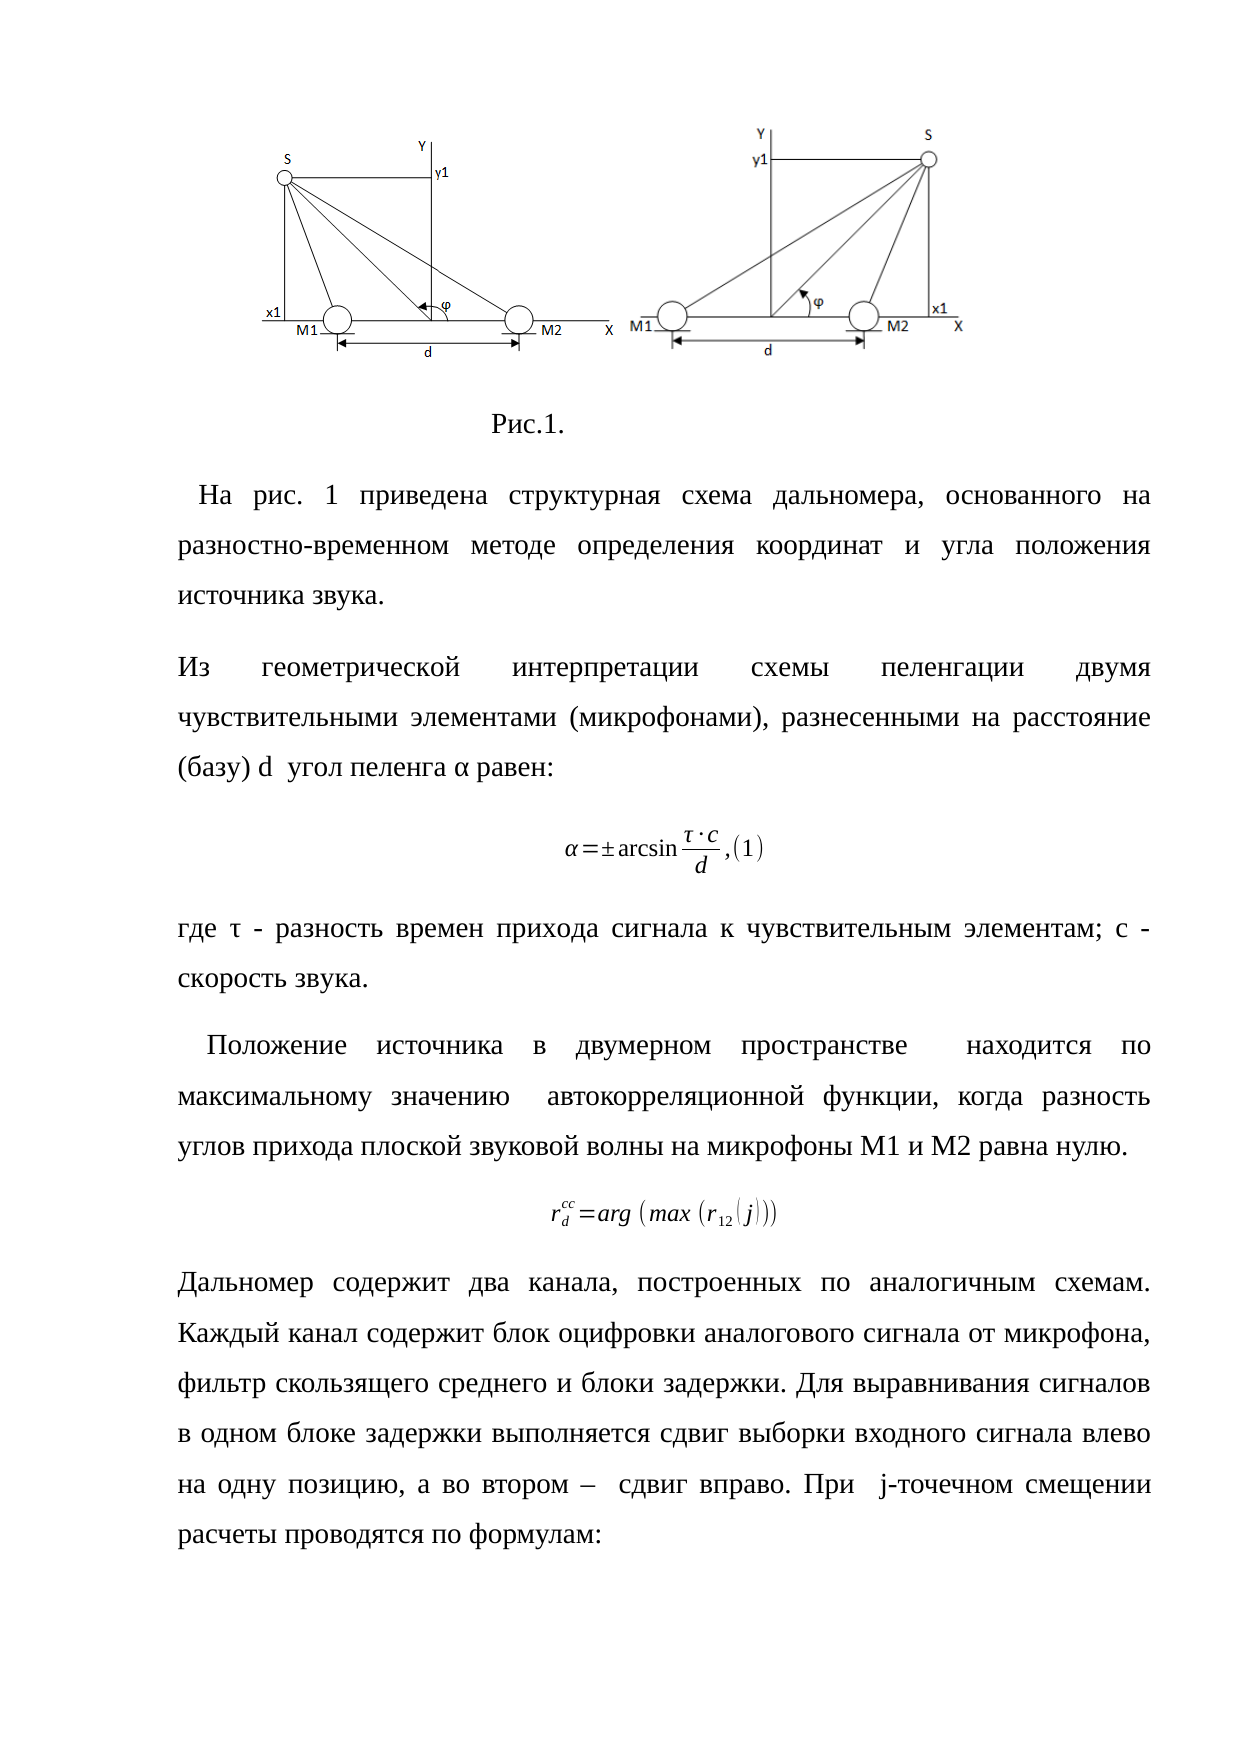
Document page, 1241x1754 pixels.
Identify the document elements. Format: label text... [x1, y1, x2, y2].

text На рис. 1 приведена структурная схема дальномера, основанного на разностно-временном методе определения координат и угла положения источника звука. [177, 477, 1152, 611]
text Положение источника в двумерном пространстве находится по максимальному значению автокорреляционной функции, когда разность углов прихода плоской звуковой волны на микрофоны М1 и М2 равна нулю. [177, 1027, 1152, 1161]
text где τ - разность времен прихода сигнала к чувствительным элементам; с - скорость звука. [177, 910, 1152, 994]
text Из геометрической интерпретации схемы пеленгации двумя чувствительными элементами (микрофонами), разнесенными на расстояние (базу) d угол пеленга α равен: [177, 649, 1152, 783]
picture [257, 118, 972, 369]
text Дальномер содержит два канала, построенных по аналогичным схемам. Каждый канал содержит блок оцифровки аналогового сигнала от микрофона, фильтр скользящего среднего и блоки задержки. Для выравнивания сигналов в одном блоке задержки выполняется сдвиг выборки входного сигнала влево на одну позицию, а во втором – сдвиг вправо. При j-точечном смещении расчеты проводятся по формулам: [177, 1264, 1152, 1550]
text Рис.1. [177, 406, 1152, 439]
